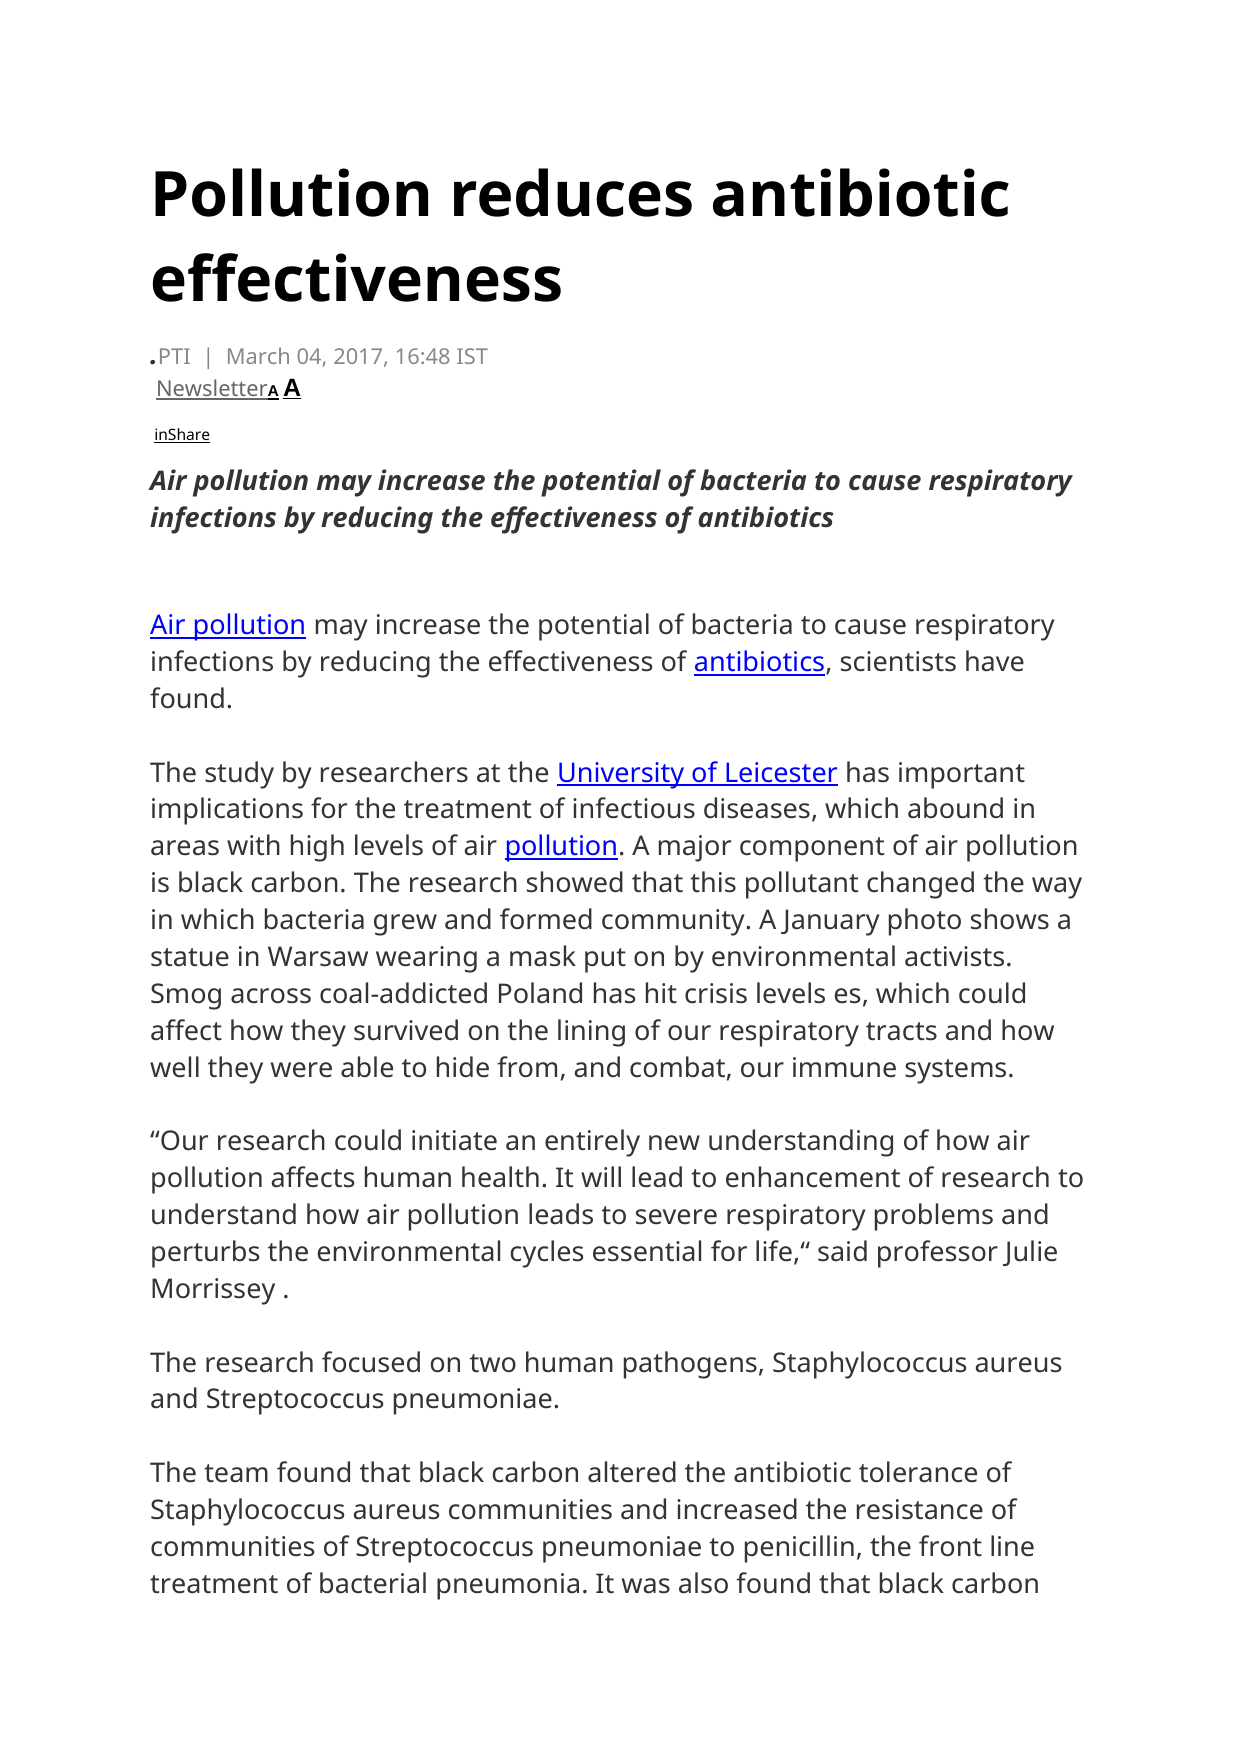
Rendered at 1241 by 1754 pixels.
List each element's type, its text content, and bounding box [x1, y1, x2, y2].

text Air pollution may increase the potential of bacteria to cause respiratory infections by reducing the effectiveness of antibiotics [150, 462, 1090, 535]
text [150, 606, 1090, 1601]
text inShare [150, 424, 1090, 445]
text Pollution reduces antibiotic effectiveness [150, 150, 1090, 320]
text NewsletterA A [150, 373, 1090, 402]
text .PTI | March 04, 2017, 16:48 IST [150, 336, 1090, 373]
